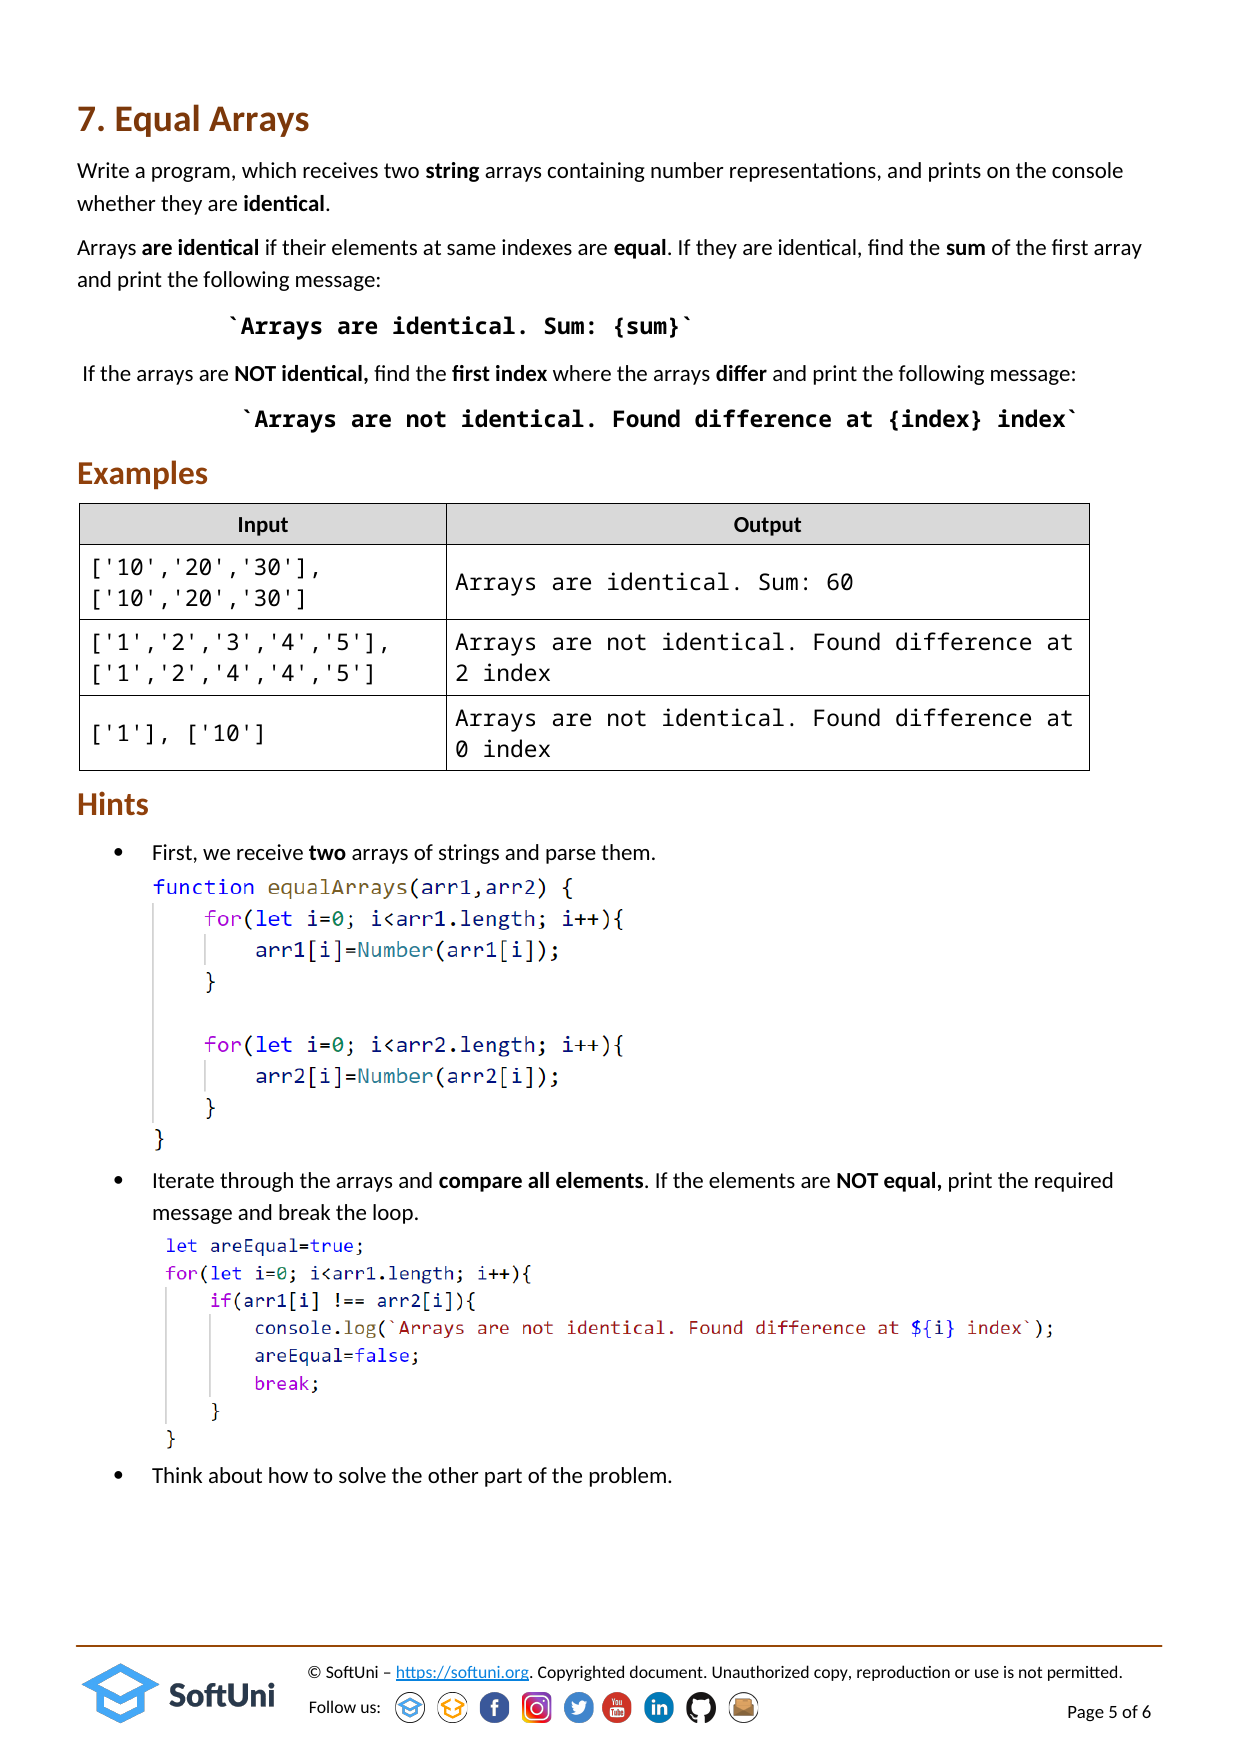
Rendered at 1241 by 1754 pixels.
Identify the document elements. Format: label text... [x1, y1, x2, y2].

picture [728, 1692, 759, 1723]
picture [658, 1705, 667, 1714]
picture [437, 1692, 468, 1723]
text If the arrays are NOT identical, find the first index where the arrays differ and print the following message: [77, 359, 1163, 387]
text `Arrays are identical. Sum: {sum}` [227, 310, 1163, 341]
table_cell ['10','20','30'], ['10','20','30'] [80, 545, 446, 619]
picture [395, 1692, 425, 1723]
picture [644, 1692, 653, 1701]
table_cell ['1','2','3','4','5'], ['1','2','4','4','5'] [80, 620, 446, 694]
list Think about how to solve the other part of the problem. [114, 1461, 1163, 1489]
picture [665, 1692, 674, 1701]
text Write a program, which receives two string arrays containing number representations, and prints on the console whether they are identical. [77, 156, 1163, 217]
text `Arrays are not identical. Found difference at {index} index` [227, 403, 1163, 434]
picture [151, 1230, 1071, 1457]
picture [686, 1692, 716, 1723]
table_cell Arrays are identical. Sum: 60 [447, 545, 1089, 619]
picture [665, 1714, 674, 1723]
subtitle Equal Arrays [77, 95, 1163, 141]
table_cell Arrays are not identical. Found difference at 0 index [447, 696, 1089, 770]
table_header Output [447, 504, 1089, 544]
table_header Input [80, 504, 446, 544]
text Arrays are identical if their elements at same indexes are equal. If they are identical, find the sum of the first array and print the following message: [77, 233, 1163, 293]
picture [522, 1692, 552, 1723]
picture [644, 1714, 653, 1723]
subtitle Examples [77, 452, 1163, 492]
subtitle Hints [77, 783, 1163, 824]
picture [479, 1692, 510, 1723]
picture [564, 1692, 594, 1723]
picture [75, 1658, 281, 1729]
list Iterate through the arrays and compare all elements. If the elements are NOT equal, print the required message and break the loop. [114, 1166, 1163, 1226]
list First, we receive two arrays of strings and parse them. [114, 838, 1163, 867]
picture [602, 1692, 632, 1723]
table_cell Arrays are not identical. Found difference at 2 index [447, 620, 1089, 694]
table_cell ['1'], ['10'] [80, 696, 446, 770]
picture [151, 870, 679, 1162]
